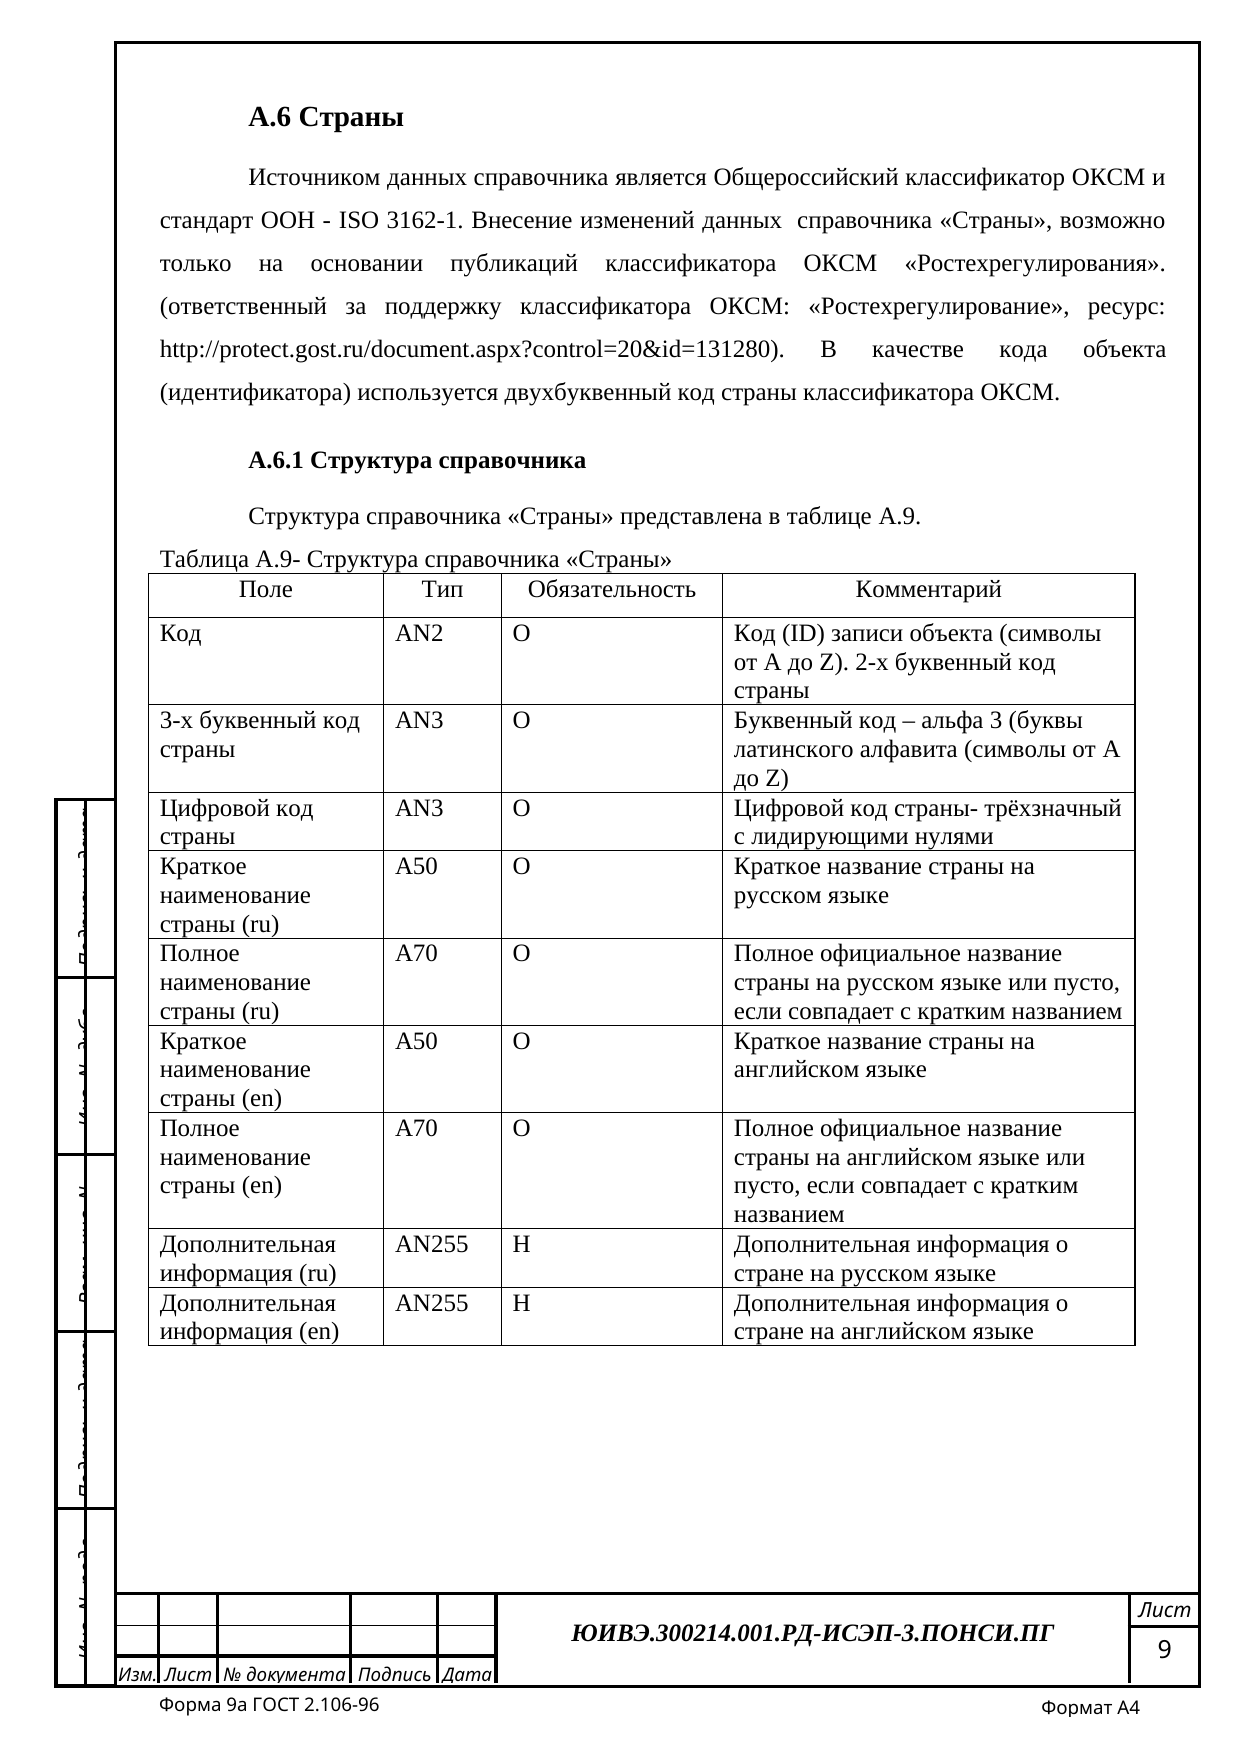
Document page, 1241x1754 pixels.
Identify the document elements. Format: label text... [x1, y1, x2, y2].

table_cell Код [149, 618, 383, 704]
text Таблица А.9- Структура справочника «Страны» [159, 544, 1166, 573]
table_cell AN3 [384, 793, 501, 850]
table_cell Краткое наименование страны (ru) [149, 851, 383, 937]
table_header Обязательность [502, 574, 722, 617]
table_cell Буквенный код – альфа 3 (буквы латинского алфавита (символы от A до Z) [723, 705, 1134, 792]
table_cell Полное наименование страны (ru) [149, 939, 383, 1025]
table_cell A70 [384, 1113, 501, 1228]
table_cell Краткое наименование страны (en) [149, 1026, 383, 1112]
table_cell Полное официальное название страны на русском языке или пусто, если совпадает с кратким названием [723, 939, 1134, 1025]
table_cell Дополнительная информация о стране на русском языке [723, 1229, 1134, 1287]
table_cell О [502, 705, 722, 792]
table_cell 3-х буквенный код страны [149, 705, 383, 792]
subtitle Структура справочника [248, 445, 1166, 474]
table_cell О [502, 851, 722, 937]
text Источником данных справочника является Общероссийский классификатор ОКСМ и стандарт ООН - ISO 3162-1. Внесение изменений данных справочника «Страны», возможно только на основании публикаций классификатора ОКСМ «Ростехрегулирования». (ответственный за поддержку классификатора ОКСМ: «Ростехрегулирование», ресурс: http://protect.gost.ru/document.aspx?control=20&id=131280). В качестве кода объекта (идентификатора) используется двухбуквенный код страны классификатора ОКСМ. [159, 162, 1166, 406]
table_cell A50 [384, 851, 501, 937]
table_header Тип [384, 574, 501, 617]
table_cell Краткое название страны на английском языке [723, 1026, 1134, 1112]
table_cell O [502, 793, 722, 850]
table_cell Цифровой код страны- трёхзначный с лидирующими нулями [723, 793, 1134, 850]
table_cell AN255 [384, 1229, 501, 1287]
table_cell AN255 [384, 1288, 501, 1345]
table_cell Полное официальное название страны на английском языке или пусто, если совпадает с кратким названием [723, 1113, 1134, 1228]
table_header Комментарий [723, 574, 1134, 617]
table_cell AN2 [384, 618, 501, 704]
table_cell О [502, 618, 722, 704]
table_cell Н [502, 1288, 722, 1345]
table_cell Н [502, 1229, 722, 1287]
table_cell A70 [384, 939, 501, 1025]
text Структура справочника «Страны» представлена в таблице А.9. [159, 501, 1166, 530]
table_cell Полное наименование страны (en) [149, 1113, 383, 1228]
table_cell О [502, 1026, 722, 1112]
table_cell Краткое название страны на русском языке [723, 851, 1134, 937]
table_cell A50 [384, 1026, 501, 1112]
table_cell Дополнительная информация (ru) [149, 1229, 383, 1287]
table_cell Дополнительная информация о стране на английском языке [723, 1288, 1134, 1345]
table_cell Дополнительная информация (en) [149, 1288, 383, 1345]
table_cell Код (ID) записи объекта (символы от A до Z). 2-х буквенный код страны [723, 618, 1134, 704]
subtitle Страны [248, 99, 1166, 132]
table_cell Цифровой код страны [149, 793, 383, 850]
table_cell AN3 [384, 705, 501, 792]
table_header Поле [149, 574, 383, 617]
table_cell O [502, 939, 722, 1025]
table_cell O [502, 1113, 722, 1228]
